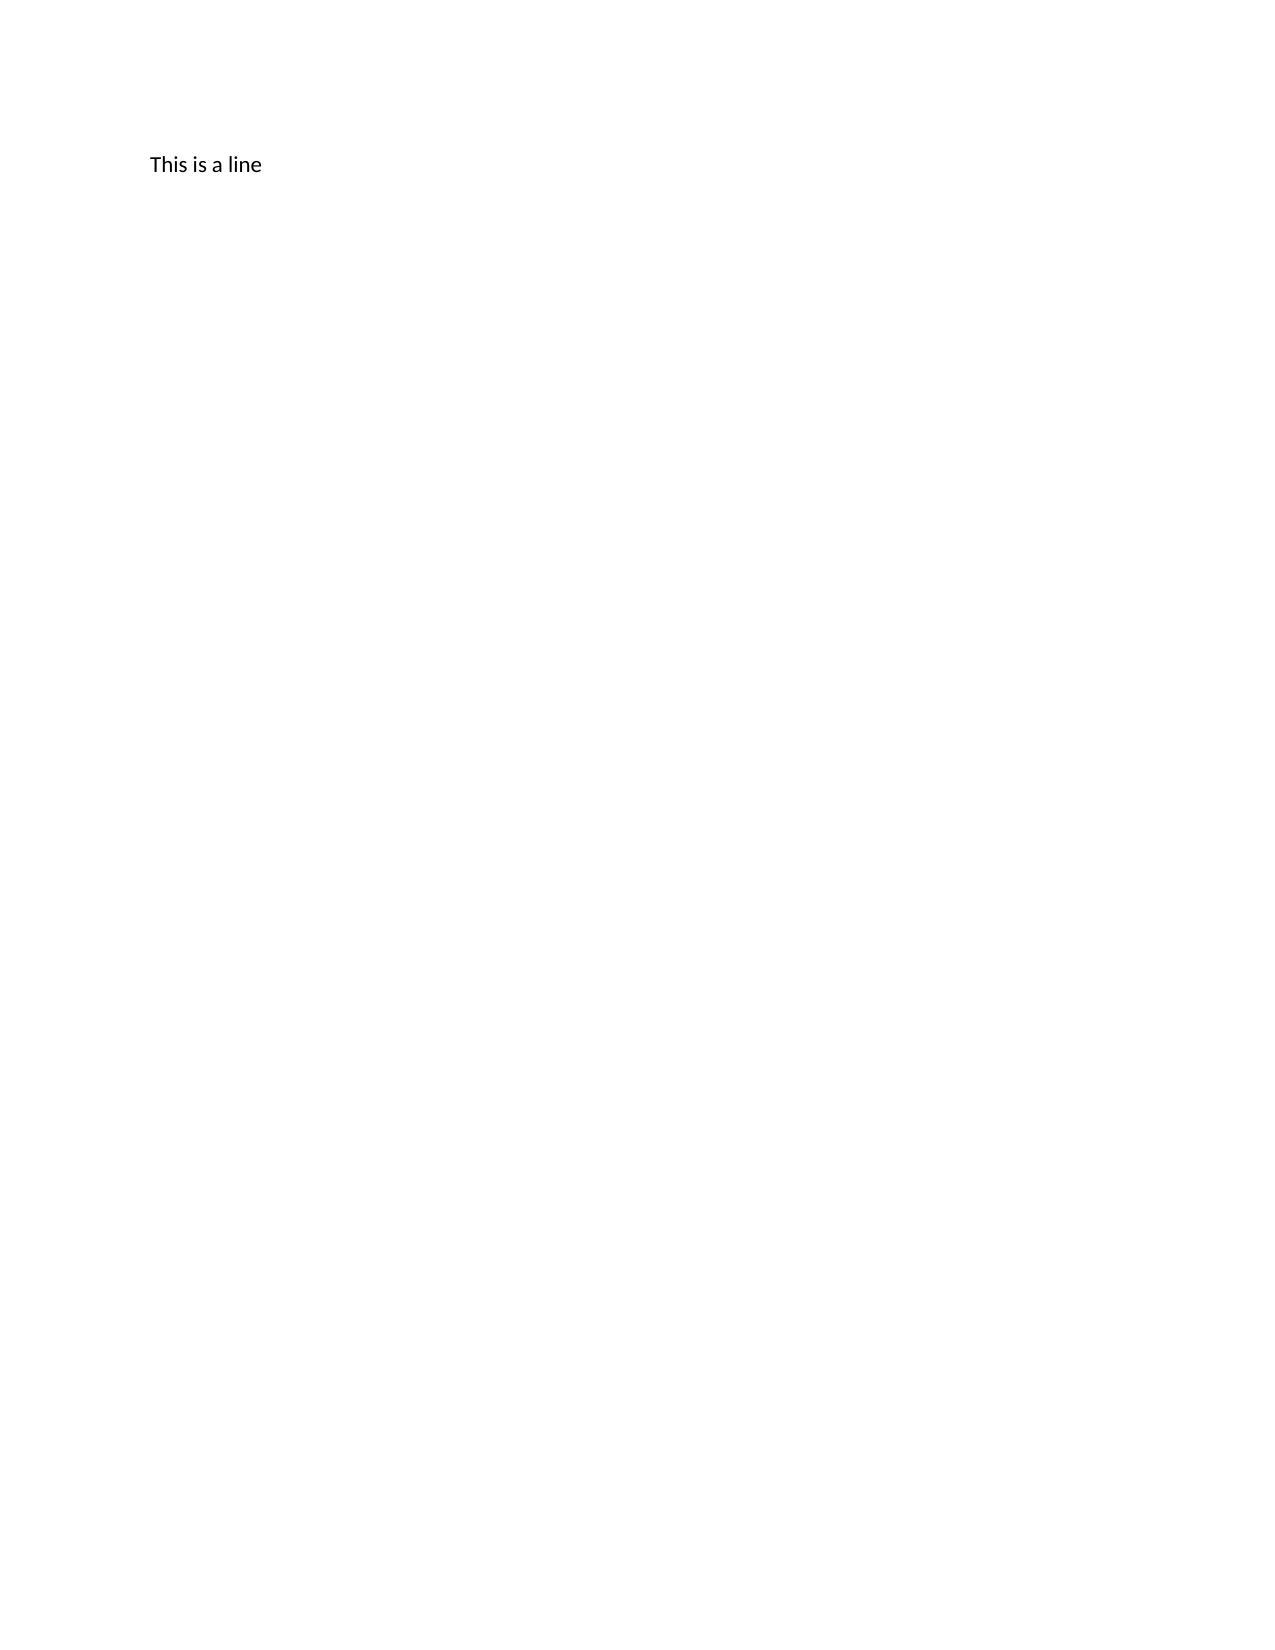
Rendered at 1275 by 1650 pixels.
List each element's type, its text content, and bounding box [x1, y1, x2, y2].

text This is a line [150, 150, 1125, 178]
